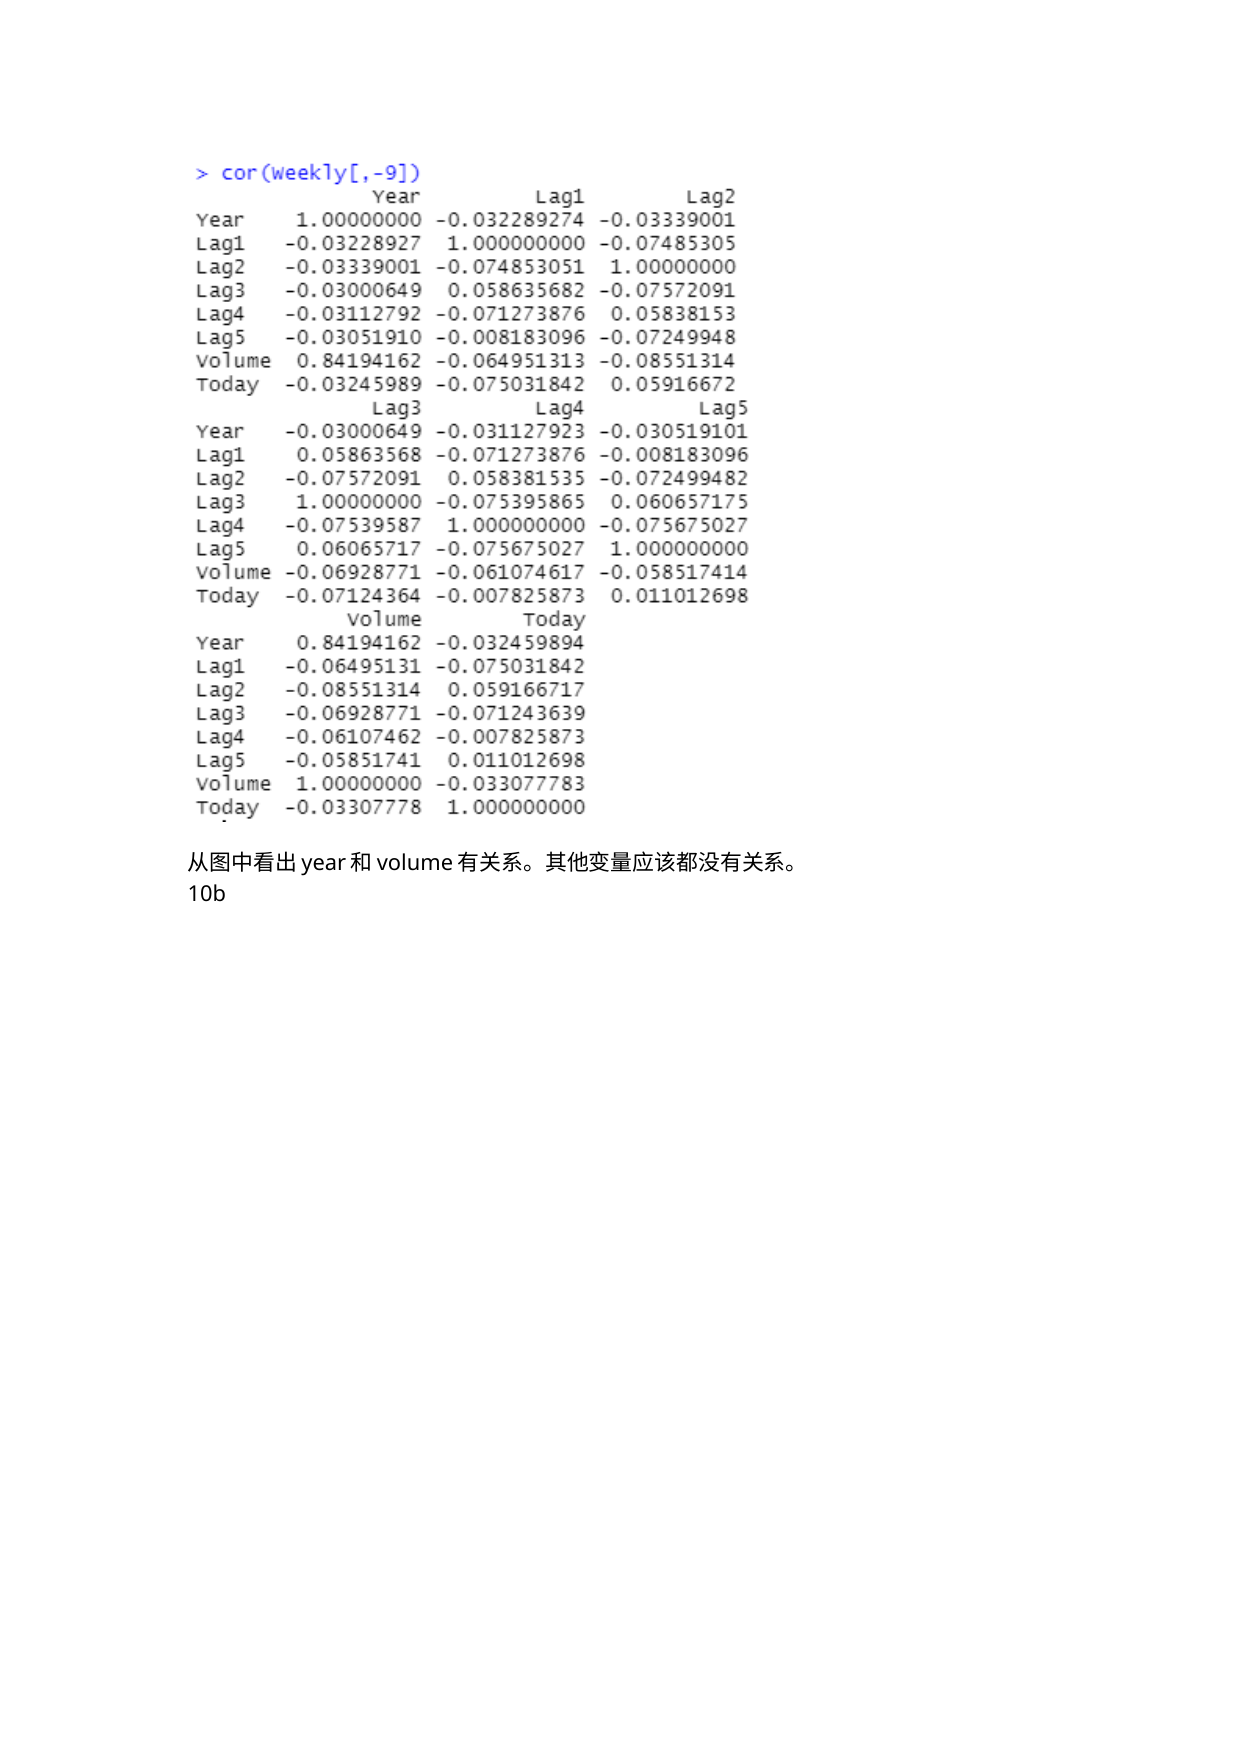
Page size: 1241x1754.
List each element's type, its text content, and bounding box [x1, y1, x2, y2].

text 从图中看出year和volume有关系。其他变量应该都没有关系。 [187, 844, 1053, 877]
text 10b [187, 877, 1053, 909]
picture [187, 162, 813, 822]
